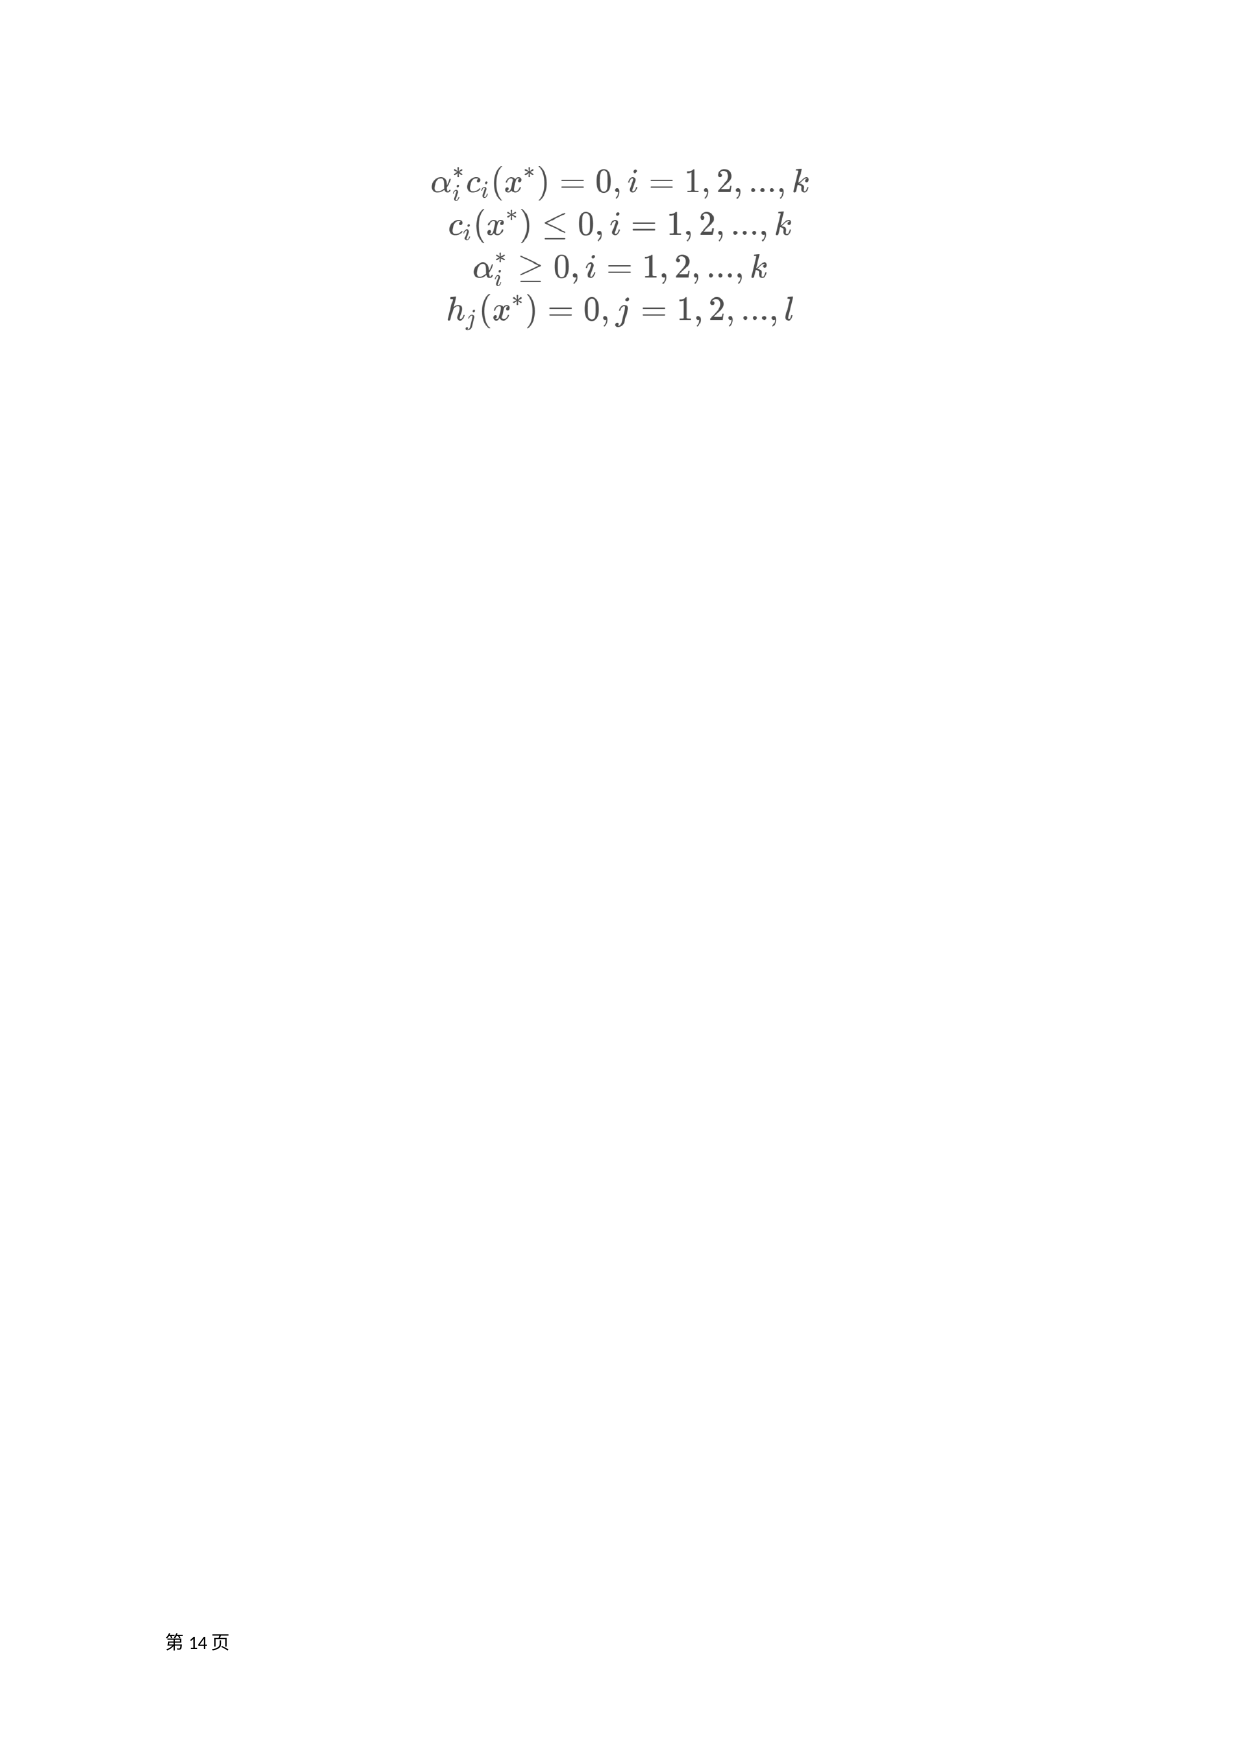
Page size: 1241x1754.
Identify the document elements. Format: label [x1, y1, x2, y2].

picture [427, 162, 812, 332]
